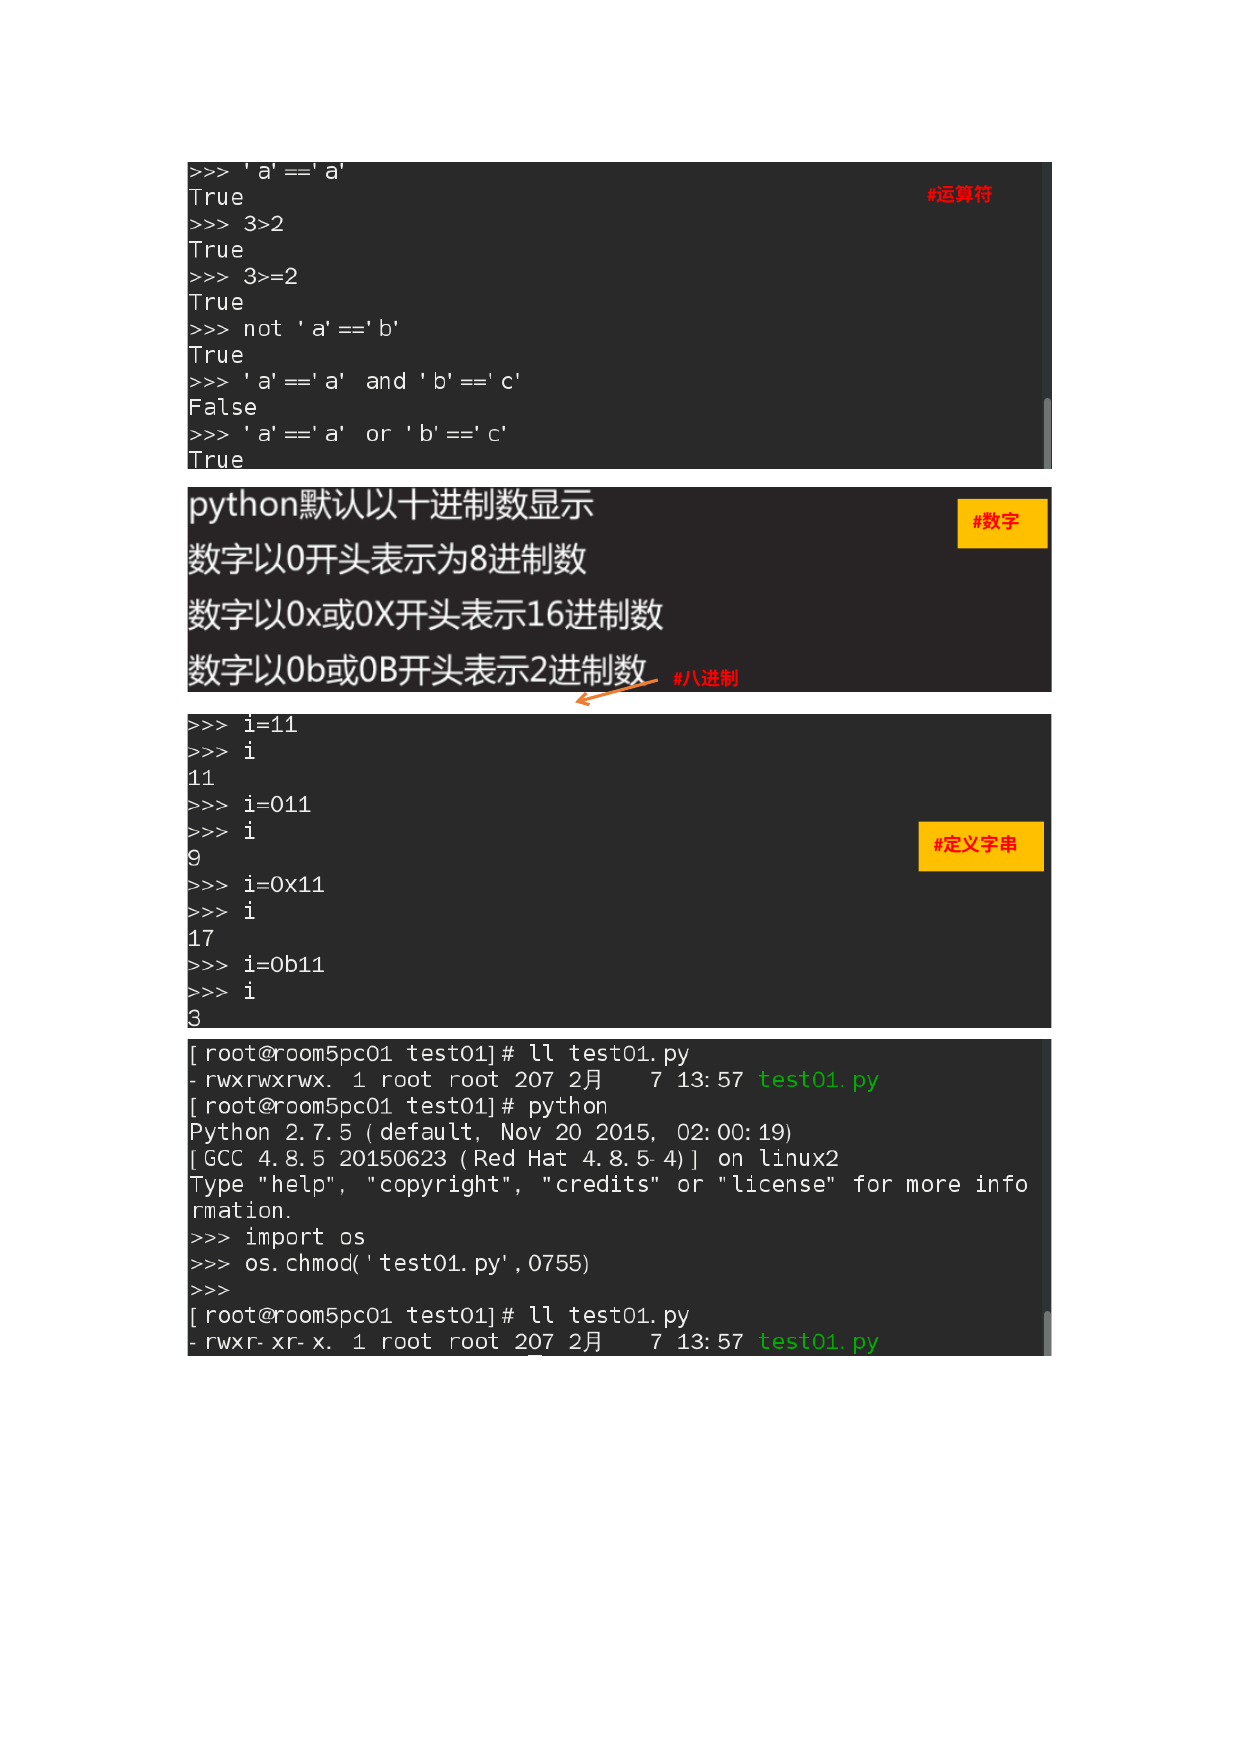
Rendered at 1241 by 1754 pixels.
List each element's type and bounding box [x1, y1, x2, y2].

picture [187, 487, 1052, 692]
picture [187, 1039, 1052, 1356]
picture [187, 714, 1052, 1028]
picture [187, 162, 1052, 469]
